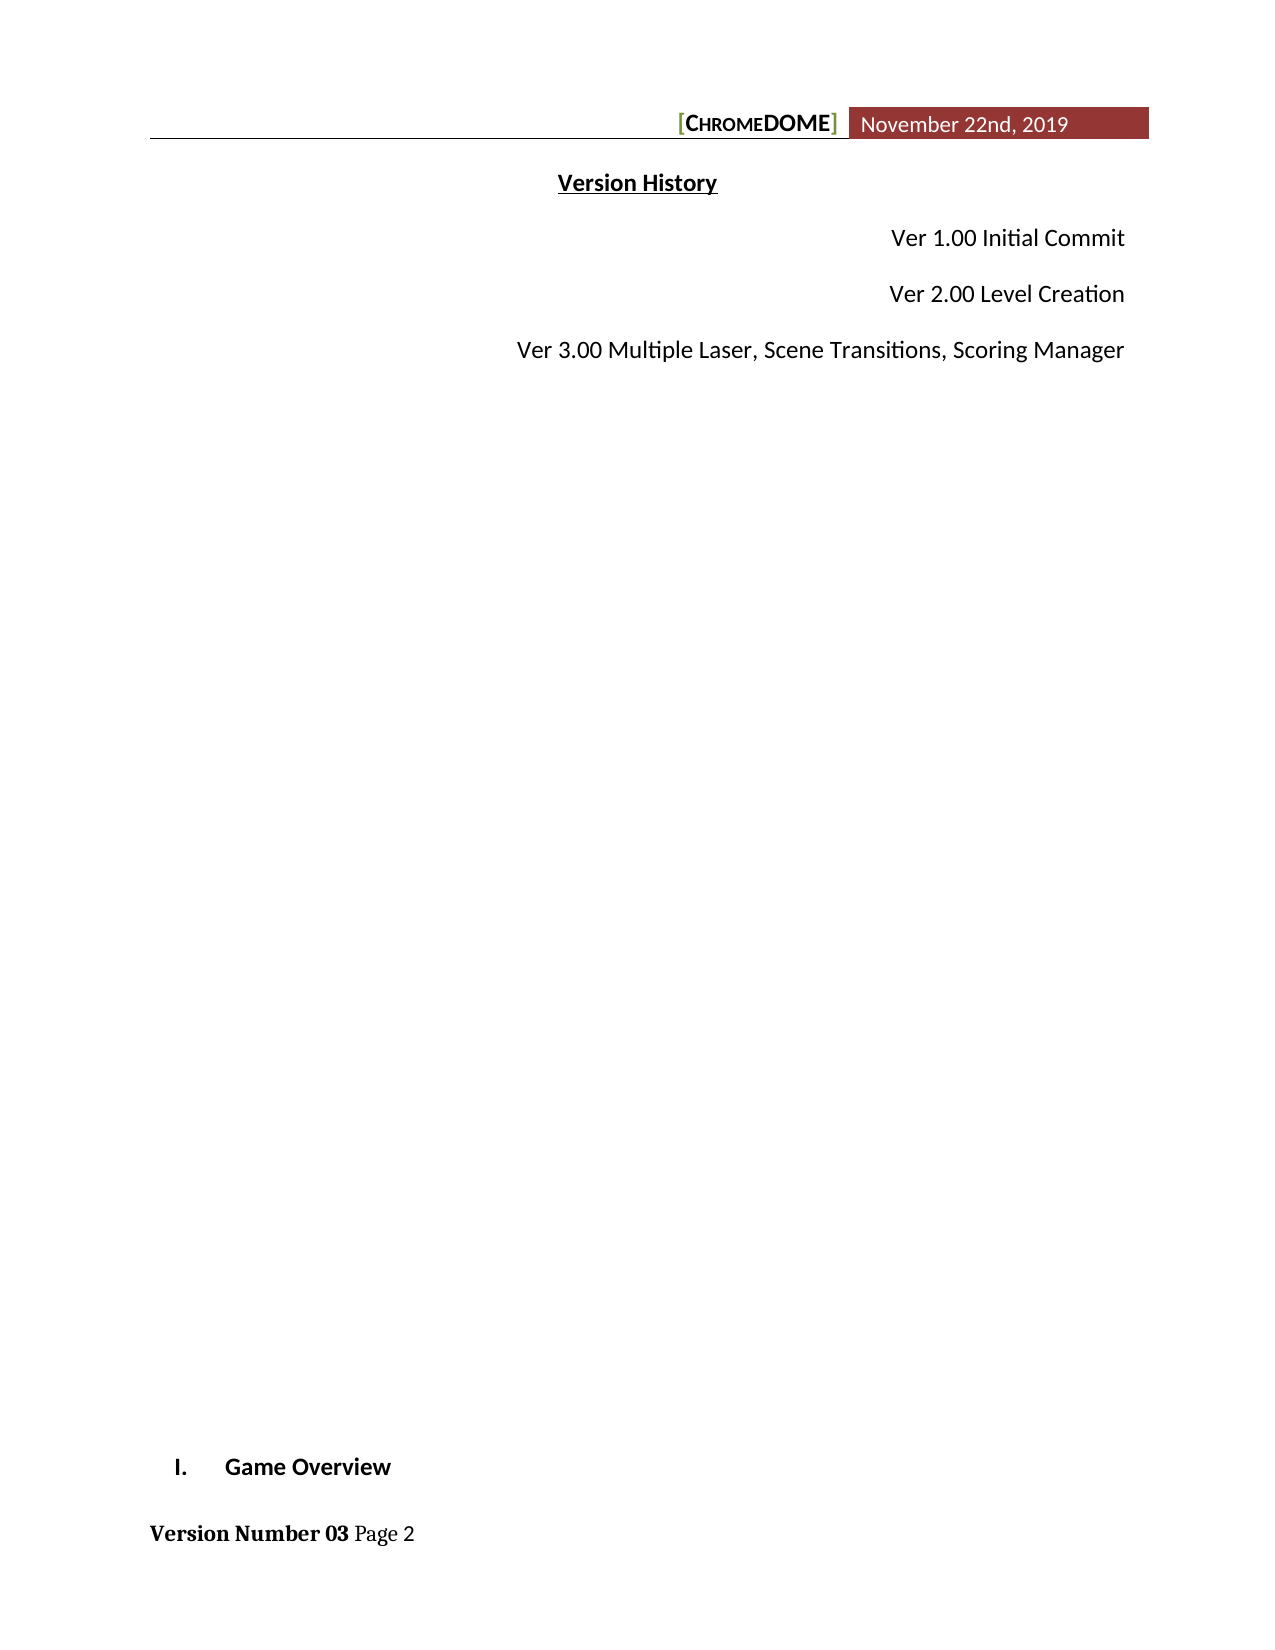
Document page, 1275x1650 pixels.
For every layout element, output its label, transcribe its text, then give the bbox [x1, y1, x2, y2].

text Ver 2.00 Level Creation [150, 278, 1125, 309]
text Ver 3.00 Multiple Laser, Scene Transitions, Scoring Manager [150, 334, 1125, 365]
list Game Overview [187, 1451, 1125, 1481]
text Ver 1.00 Initial Commit [150, 223, 1125, 253]
text Version History [150, 167, 1125, 197]
